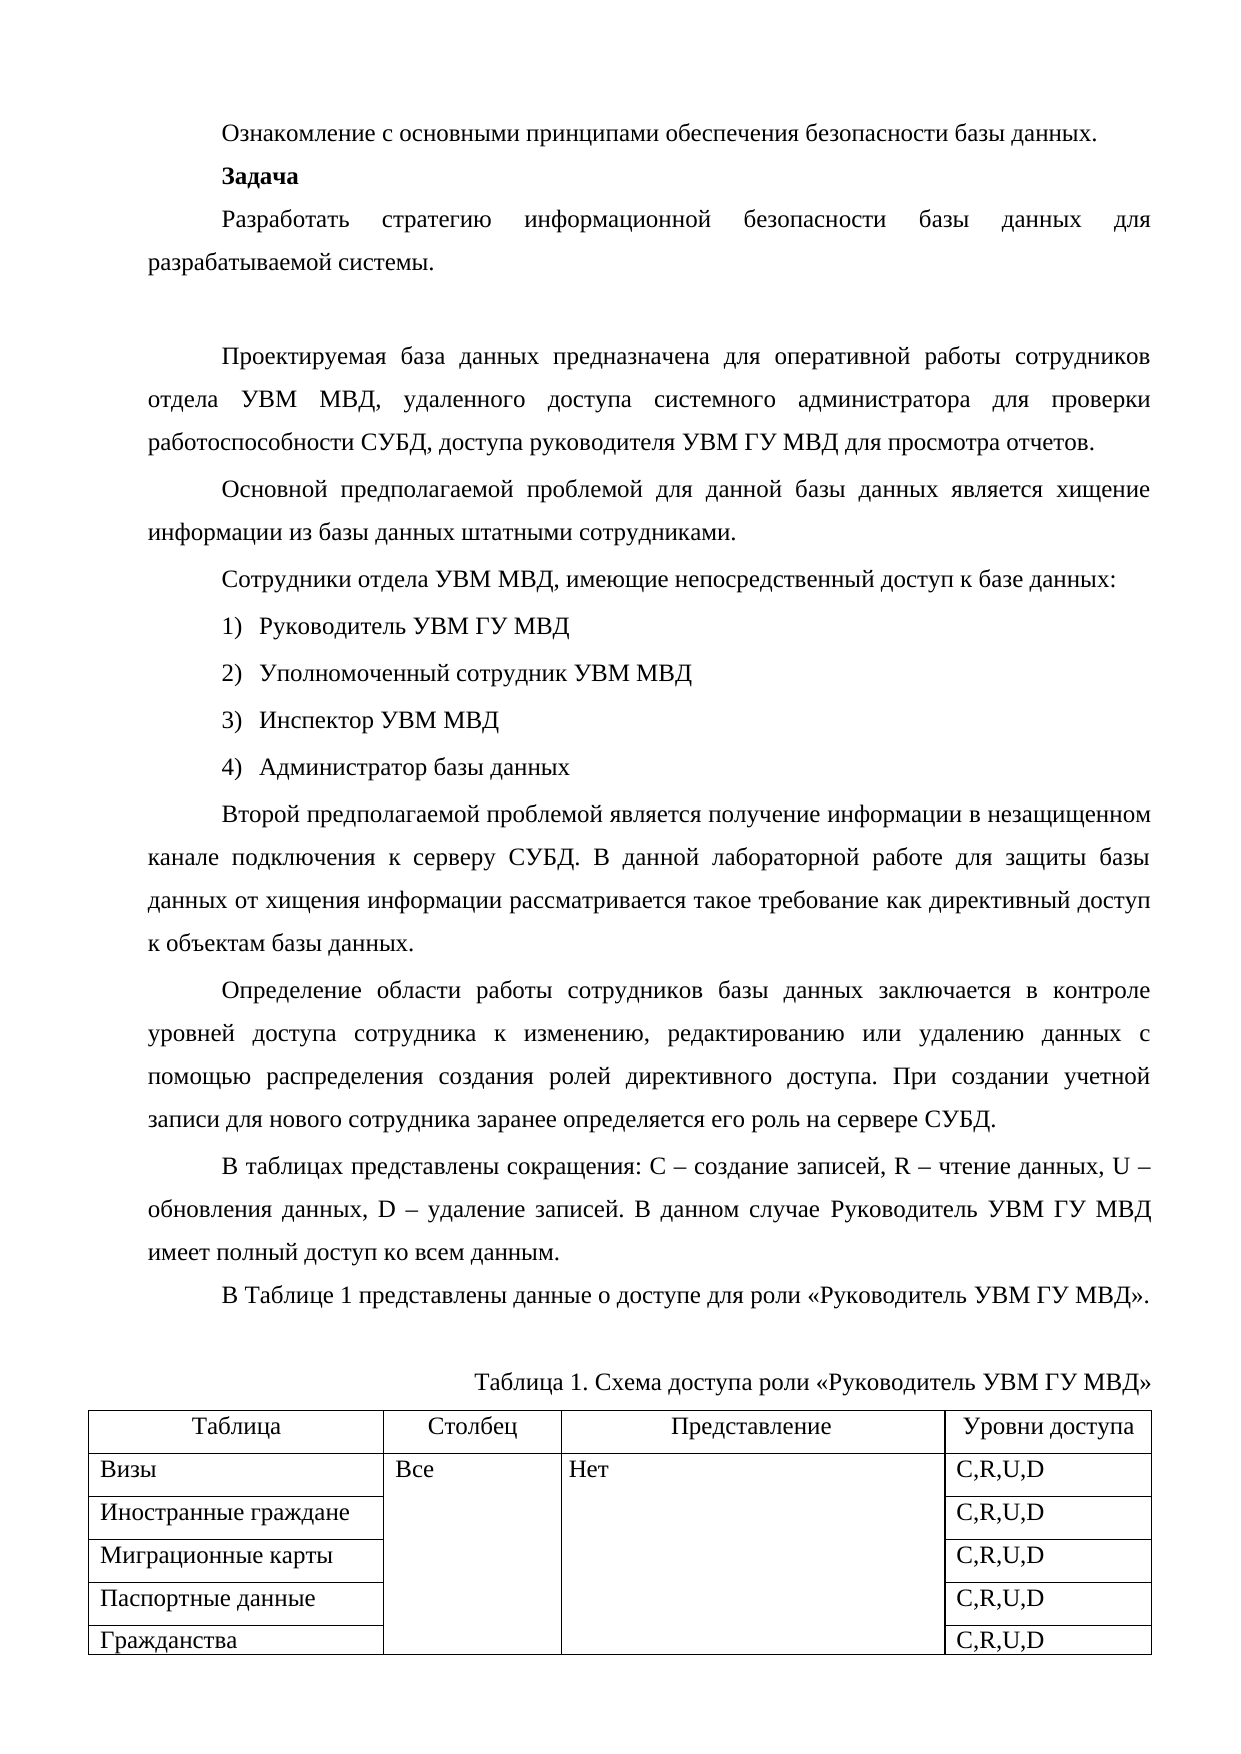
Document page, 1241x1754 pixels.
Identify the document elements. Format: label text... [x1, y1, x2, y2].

table_cell C,R,U,D [946, 1626, 1151, 1654]
text Основной предполагаемой проблемой для данной базы данных является хищение информации из базы данных штатными сотрудниками. [148, 474, 1152, 546]
table_cell Паспортные данные [89, 1583, 383, 1624]
table_cell Иностранные граждане [89, 1497, 383, 1539]
text Таблица 1. Схема доступа роли «Руководитель УВМ ГУ МВД» [148, 1367, 1152, 1396]
list Уполномоченный сотрудник УВМ МВД [221, 658, 1152, 687]
table_header Представление [562, 1411, 944, 1453]
table_cell C,R,U,D [946, 1454, 1151, 1496]
table_cell Нет [562, 1454, 944, 1654]
table_header Таблица [89, 1411, 383, 1453]
table_cell C,R,U,D [946, 1540, 1151, 1582]
text Ознакомление с основными принципами обеспечения безопасности базы данных. [148, 118, 1152, 147]
list Руководитель УВМ ГУ МВД [221, 611, 1152, 640]
table_header Столбец [384, 1411, 561, 1453]
text Разработать стратегию информационной безопасности базы данных для разрабатываемой системы. [148, 204, 1152, 276]
table_cell C,R,U,D [946, 1497, 1151, 1539]
table_cell Гражданства [89, 1626, 383, 1654]
list Администратор базы данных [221, 752, 1152, 781]
table_cell Все [384, 1454, 561, 1654]
text Определение области работы сотрудников базы данных заключается в контроле уровней доступа сотрудника к изменению, редактированию или удалению данных с помощью распределения создания ролей директивного доступа. При создании учетной записи для нового сотрудника заранее определяется его роль на сервере СУБД. [148, 975, 1152, 1133]
text Второй предполагаемой проблемой является получение информации в незащищенном канале подключения к серверу СУБД. В данной лабораторной работе для защиты базы данных от хищения информации рассматривается такое требование как директивный доступ к объектам базы данных. [148, 799, 1152, 957]
table_header Уровни доступа [946, 1411, 1151, 1453]
table_cell Визы [89, 1454, 383, 1496]
table_cell Миграционные карты [89, 1540, 383, 1582]
text Сотрудники отдела УВМ МВД, имеющие непосредственный доступ к базе данных: [148, 564, 1152, 593]
text В Таблице 1 представлены данные о доступе для роли «Руководитель УВМ ГУ МВД». [148, 1281, 1152, 1309]
text Задача [148, 161, 1152, 190]
table_cell C,R,U,D [946, 1583, 1151, 1624]
list Инспектор УВМ МВД [221, 705, 1152, 734]
text Проектируемая база данных предназначена для оперативной работы сотрудников отдела УВМ МВД, удаленного доступа системного администратора для проверки работоспособности СУБД, доступа руководителя УВМ ГУ МВД для просмотра отчетов. [148, 341, 1152, 456]
text В таблицах представлены сокращения: C – создание записей, R – чтение данных, U – обновления данных, D – удаление записей. В данном случае Руководитель УВМ ГУ МВД имеет полный доступ ко всем данным. [148, 1151, 1152, 1266]
